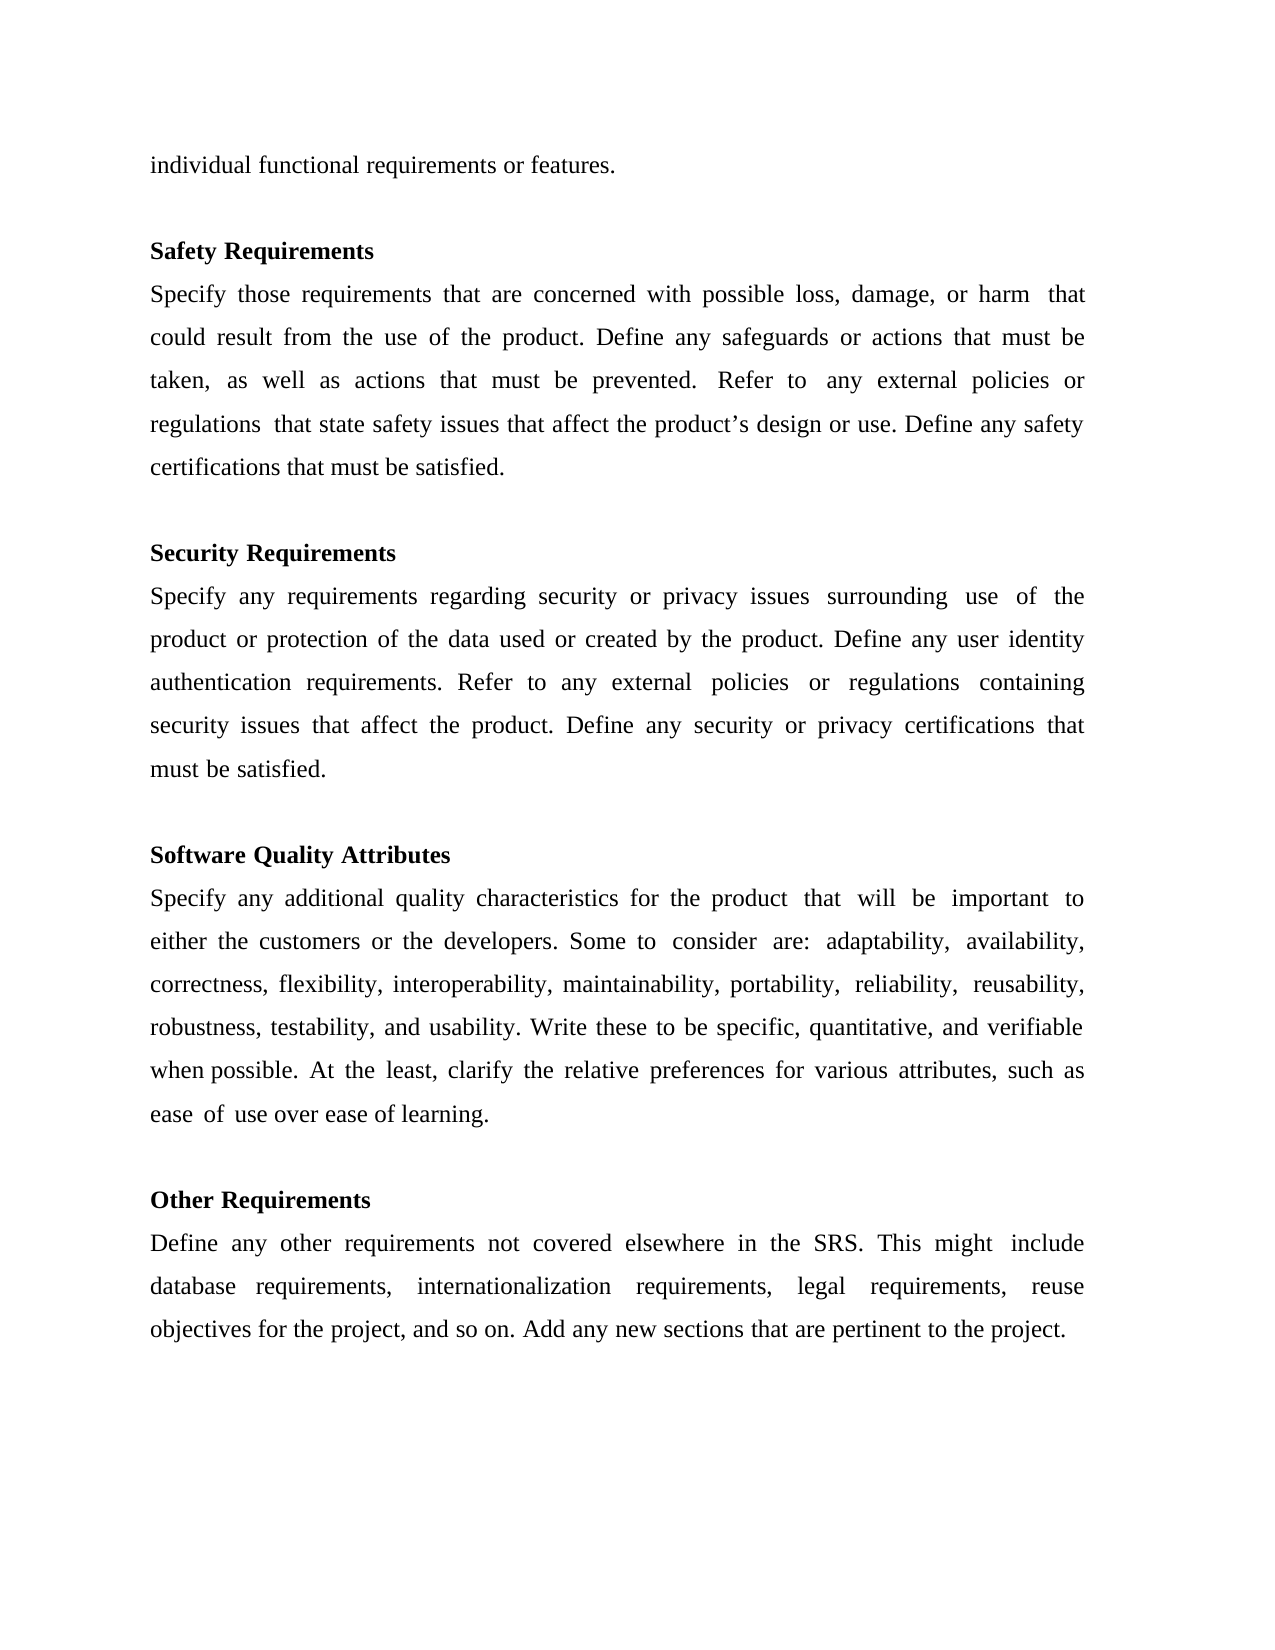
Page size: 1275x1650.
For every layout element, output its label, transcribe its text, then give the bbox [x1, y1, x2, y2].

subtitle Security Requirements [150, 538, 1125, 567]
text Specify any requirements regarding security or privacy issues surrounding use of the product or protection of the data used or created by the product. Define any user identity authentication requirements. Refer to any external policies or regulations containing security issues that affect the product. Define any security or privacy certifications that must be satisfied. [150, 581, 1085, 782]
text Specify any additional quality characteristics for the product that will be important to either the customers or the developers. Some to consider are: adaptability, availability, correctness, flexibility, interoperability, maintainability, portability, reliability, reusability, robustness, testability, and usability. Write these to be specific, quantitative, and verifiable when possible. At the least, clarify the relative preferences for various attributes, such as ease of use over ease of learning. [150, 883, 1085, 1127]
text Specify those requirements that are concerned with possible loss, damage, or harm that could result from the use of the product. Define any safeguards or actions that must be taken, as well as actions that must be prevented. Refer to any external policies or regulations that state safety issues that affect the product’s design or use. Define any safety certifications that must be satisfied. [150, 279, 1085, 481]
subtitle Software Quality Attributes [150, 840, 1125, 869]
subtitle Safety Requirements [150, 236, 1125, 265]
text Define any other requirements not covered elsewhere in the SRS. This might include database requirements, internationalization requirements, legal requirements, reuse objectives for the project, and so on. Add any new sections that are pertinent to the project. [150, 1228, 1084, 1343]
subtitle Other Requirements [150, 1185, 1125, 1214]
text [150, 150, 1086, 179]
